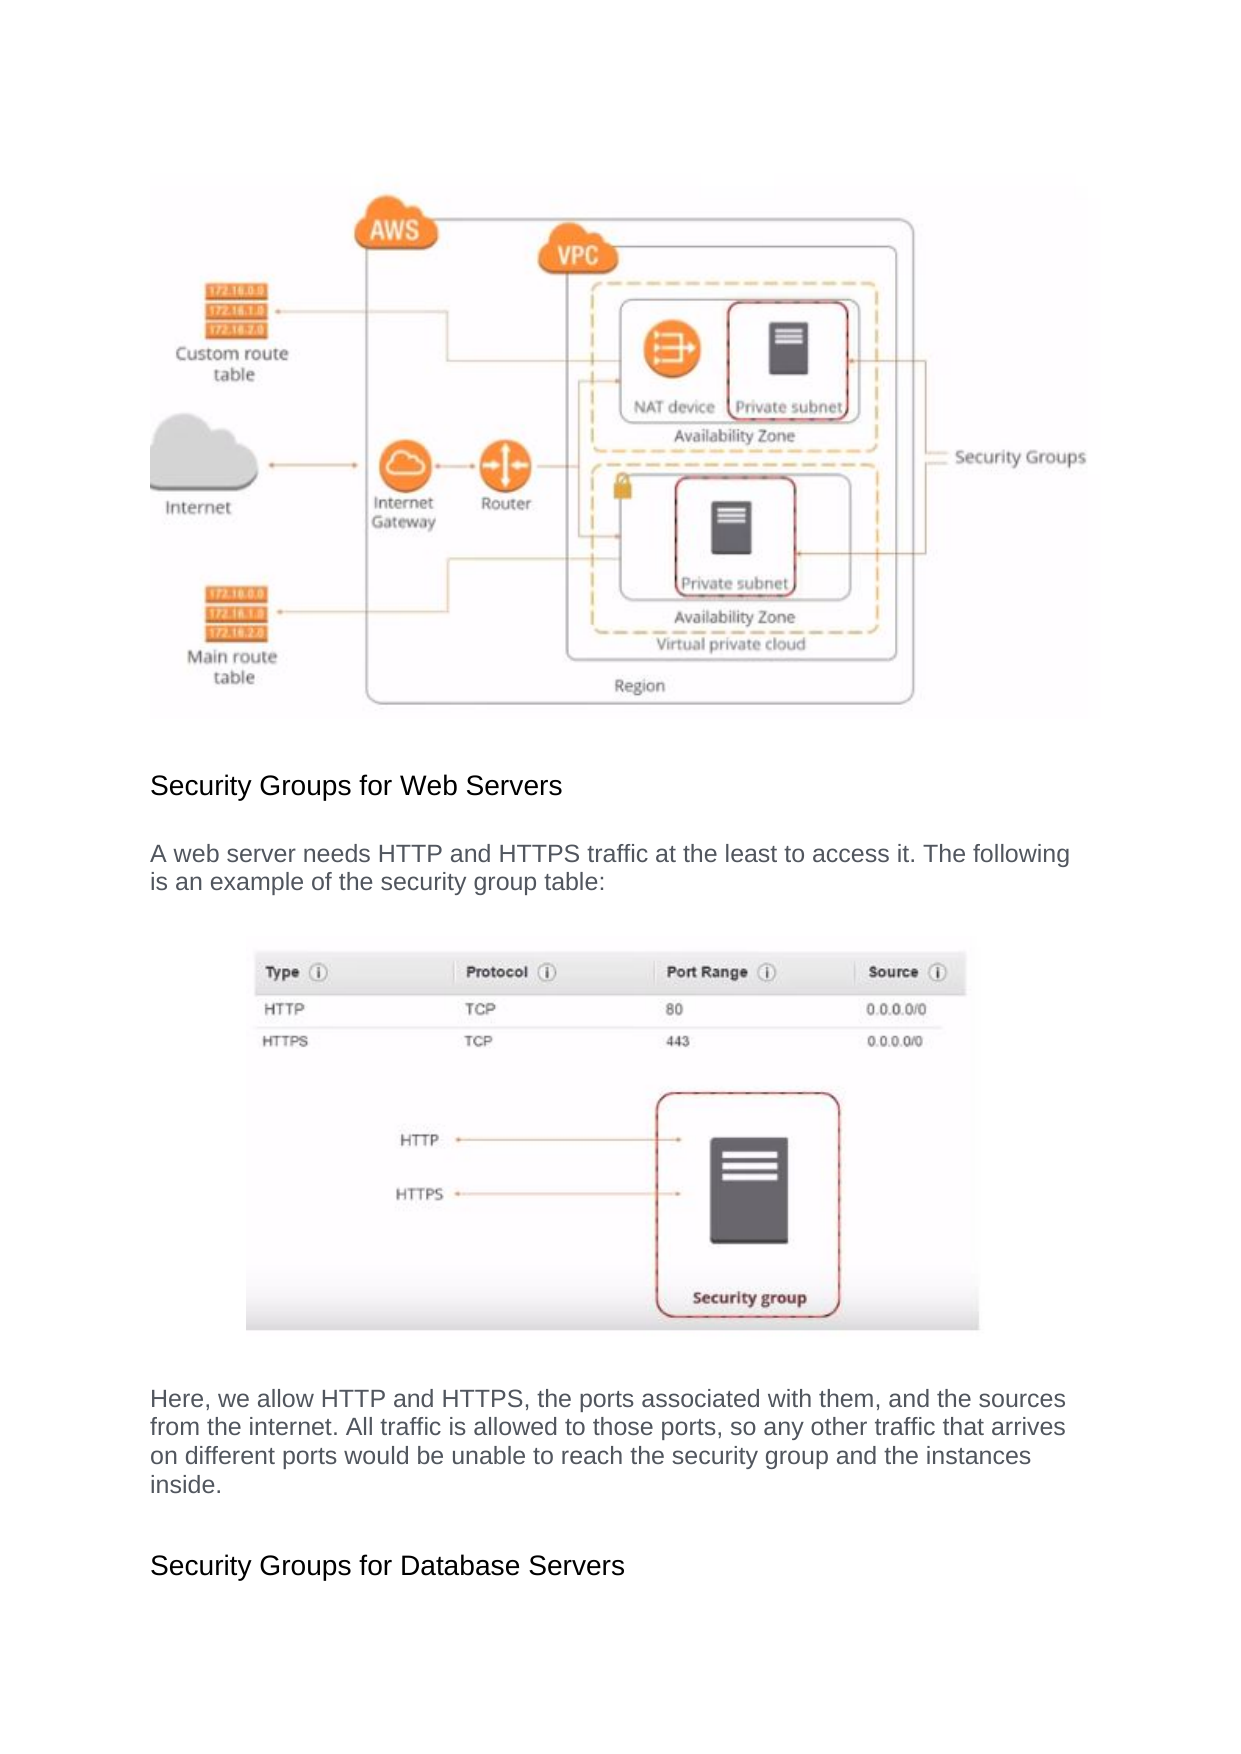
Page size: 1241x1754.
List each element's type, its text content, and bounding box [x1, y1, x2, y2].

text Security Groups for Database Servers [150, 1549, 1090, 1581]
text A web server needs HTTP and HTTPS traffic at the least to access it. The following is an example of the security group table: [150, 839, 1090, 896]
text Here, we allow HTTP and HTTPS, the ports associated with them, and the sources from the internet. All traffic is allowed to those ports, so any other traffic that arrives on different ports would be unable to reach the security group and the instances inside. [150, 1384, 1090, 1499]
picture [246, 936, 995, 1343]
text Security Groups for Web Servers [150, 769, 1090, 801]
picture [150, 150, 1105, 719]
